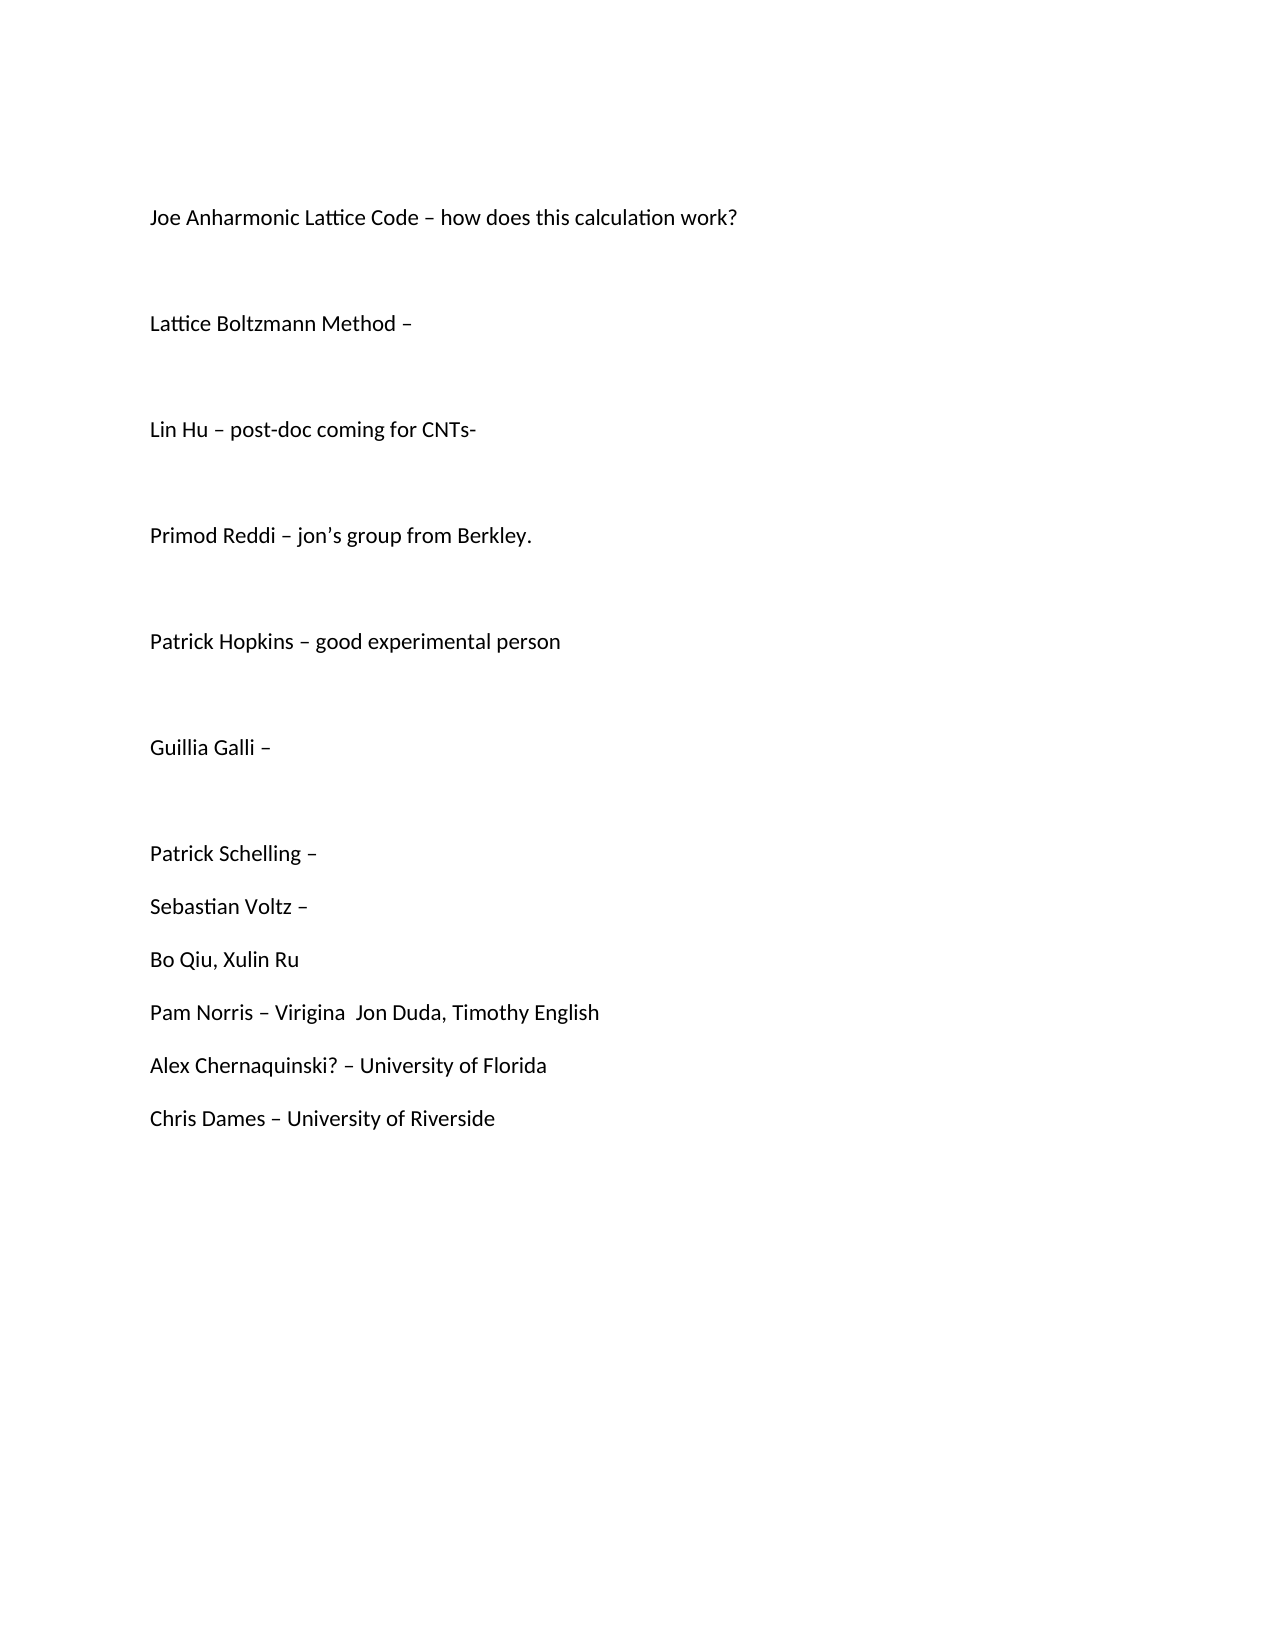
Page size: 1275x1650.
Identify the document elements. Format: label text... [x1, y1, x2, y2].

text Bo Qiu, Xulin Ru [150, 945, 1125, 973]
text Sebastian Voltz – [150, 892, 1125, 920]
text Patrick Hopkins – good experimental person [150, 627, 1125, 655]
text Lattice Boltzmann Method – [150, 309, 1125, 337]
text Alex Chernaquinski? – University of Florida [150, 1051, 1125, 1079]
text Guillia Galli – [150, 733, 1125, 761]
text Joe Anharmonic Lattice Code – how does this calculation work? [150, 203, 1125, 231]
text Pam Norris – Virigina Jon Duda, Timothy English [150, 998, 1125, 1026]
text Chris Dames – University of Riverside [150, 1104, 1125, 1132]
text Patrick Schelling – [150, 839, 1125, 867]
text Lin Hu – post-doc coming for CNTs- [150, 415, 1125, 443]
text Primod Reddi – jon’s group from Berkley. [150, 521, 1125, 549]
